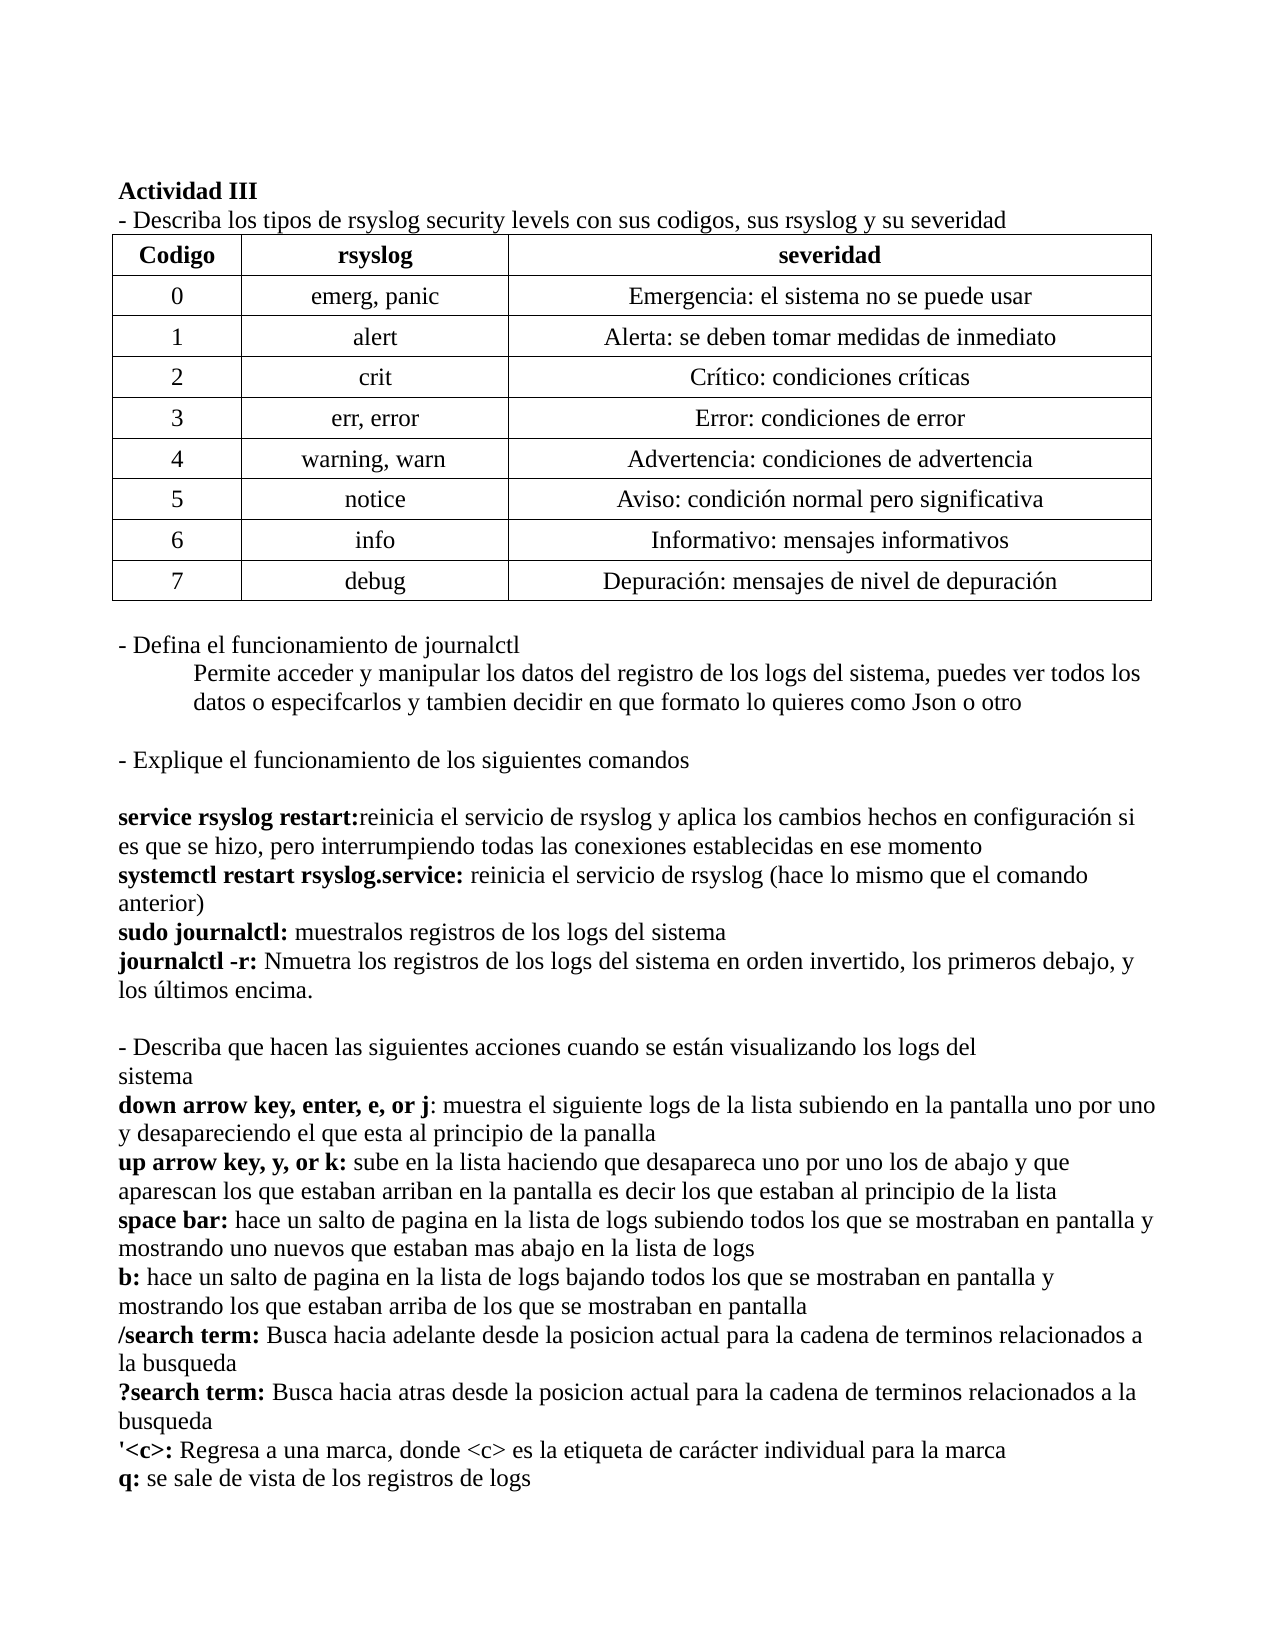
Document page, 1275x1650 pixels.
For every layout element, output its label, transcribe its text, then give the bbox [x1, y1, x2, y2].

text service rsyslog restart:reinicia el servicio de rsyslog y aplica los cambios hechos en configuración si es que se hizo, pero interrumpiendo todas las conexiones establecidas en ese momento [118, 802, 1157, 860]
table_cell err, error [242, 398, 508, 437]
text - Describa los tipos de rsyslog security levels con sus codigos, sus rsyslog y su severidad [118, 205, 1157, 234]
table_cell emerg, panic [242, 276, 508, 315]
text ?search term: Busca hacia atras desde la posicion actual para la cadena de terminos relacionados a la busqueda [118, 1377, 1157, 1435]
text down arrow key, enter, e, or j: muestra el siguiente logs de la lista subiendo en la pantalla uno por uno y desapareciendo el que esta al principio de la panalla [118, 1090, 1157, 1147]
table_header severidad [509, 235, 1151, 274]
text '<c>: Regresa a una marca, donde <c> es la etiqueta de carácter individual para la marca [118, 1435, 1157, 1463]
text systemctl restart rsyslog.service: reinicia el servicio de rsyslog (hace lo mismo que el comando anterior) [118, 860, 1157, 917]
table_cell 1 [113, 316, 241, 356]
table_cell Alerta: se deben tomar medidas de inmediato [509, 316, 1151, 356]
table_cell notice [242, 479, 508, 519]
table_cell info [242, 520, 508, 560]
table_header Codigo [113, 235, 241, 274]
text - Explique el funcionamiento de los siguientes comandos [118, 745, 1157, 773]
list Permite acceder y manipular los datos del registro de los logs del sistema, puedes ver todos los datos o especifcarlos y tambien decidir en que formato lo quieres como Json o otro [193, 658, 1157, 716]
table_cell 7 [113, 561, 241, 600]
text space bar: hace un salto de pagina en la lista de logs subiendo todos los que se mostraban en pantalla y mostrando uno nuevos que estaban mas abajo en la lista de logs [118, 1205, 1157, 1262]
text Actividad III [118, 176, 1157, 205]
table_cell Error: condiciones de error [509, 398, 1151, 437]
text - Describa que hacen las siguientes acciones cuando se están visualizando los logs del [118, 1032, 1157, 1061]
table_cell 5 [113, 479, 241, 519]
table_cell 3 [113, 398, 241, 437]
table_cell 4 [113, 439, 241, 478]
table_cell Advertencia: condiciones de advertencia [509, 439, 1151, 478]
table_cell Crítico: condiciones críticas [509, 357, 1151, 397]
table_cell 0 [113, 276, 241, 315]
table_cell Aviso: condición normal pero significativa [509, 479, 1151, 519]
text - Defina el funcionamiento de journalctl [118, 630, 1157, 658]
table_header rsyslog [242, 235, 508, 274]
table_cell debug [242, 561, 508, 600]
table_cell Informativo: mensajes informativos [509, 520, 1151, 560]
text up arrow key, y, or k: sube en la lista haciendo que desapareca uno por uno los de abajo y que aparescan los que estaban arriban en la pantalla es decir los que estaban al principio de la lista [118, 1147, 1157, 1205]
text q: se sale de vista de los registros de logs [118, 1463, 1157, 1492]
text sudo journalctl: muestralos registros de los logs del sistema [118, 917, 1157, 946]
table_cell 2 [113, 357, 241, 397]
text journalctl -r: Nmuetra los registros de los logs del sistema en orden invertido, los primeros debajo, y los últimos encima. [118, 946, 1157, 1003]
table_cell 6 [113, 520, 241, 560]
text sistema [118, 1061, 1157, 1090]
table_cell warning, warn [242, 439, 508, 478]
table_cell crit [242, 357, 508, 397]
table_cell alert [242, 316, 508, 356]
table_cell Emergencia: el sistema no se puede usar [509, 276, 1151, 315]
text b: hace un salto de pagina en la lista de logs bajando todos los que se mostraban en pantalla y mostrando los que estaban arriba de los que se mostraban en pantalla [118, 1262, 1157, 1320]
text /search term: Busca hacia adelante desde la posicion actual para la cadena de terminos relacionados a la busqueda [118, 1320, 1157, 1377]
table_cell Depuración: mensajes de nivel de depuración [509, 561, 1151, 600]
